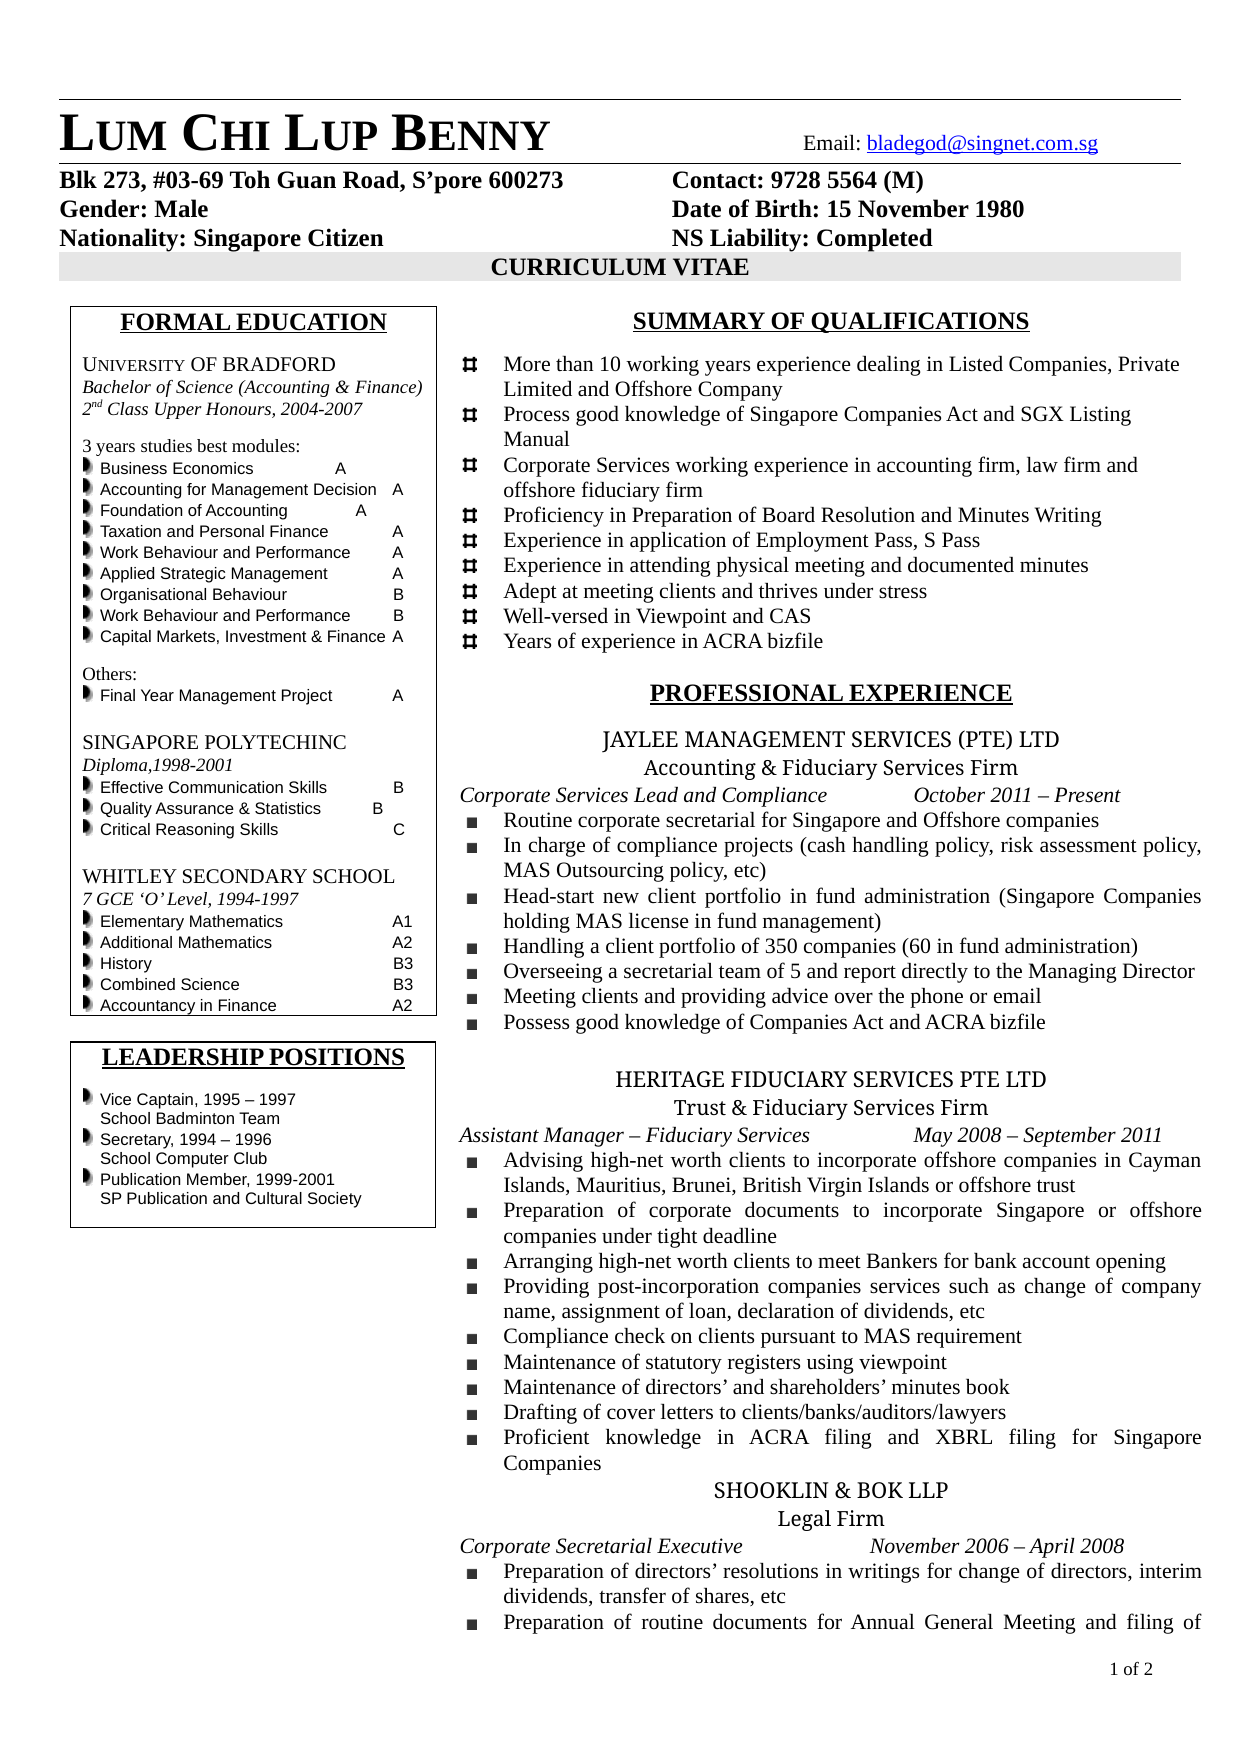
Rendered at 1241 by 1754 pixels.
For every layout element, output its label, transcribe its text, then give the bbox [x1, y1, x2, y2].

picture [83, 605, 93, 622]
picture [460, 631, 477, 649]
picture [83, 995, 93, 1012]
picture [460, 1377, 477, 1395]
picture [83, 931, 93, 949]
picture [460, 810, 477, 828]
picture [460, 886, 477, 904]
picture [460, 606, 477, 624]
picture [83, 478, 93, 496]
picture [83, 819, 93, 836]
picture [83, 776, 93, 794]
picture [83, 457, 93, 475]
picture [83, 499, 93, 517]
picture [460, 581, 477, 599]
text Lum Chi Lup Benny Email: bladegod@singnet.com.sg [59, 100, 1181, 162]
picture [83, 584, 93, 601]
picture [460, 405, 477, 422]
picture [460, 962, 477, 979]
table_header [448, 306, 1214, 1634]
picture [460, 1428, 477, 1445]
table_header [59, 306, 448, 1634]
picture [460, 1150, 477, 1168]
picture [460, 1352, 477, 1370]
picture [460, 1612, 477, 1630]
picture [460, 936, 477, 954]
text Curriculum Vitae [59, 252, 1181, 281]
picture [83, 798, 93, 815]
picture [460, 556, 477, 573]
picture [83, 563, 93, 580]
picture [460, 1251, 477, 1269]
picture [83, 1088, 93, 1105]
picture [460, 354, 477, 372]
picture [460, 1562, 477, 1579]
picture [460, 1327, 477, 1344]
picture [460, 1403, 477, 1420]
picture [83, 685, 93, 702]
picture [460, 531, 477, 548]
picture [460, 505, 477, 523]
picture [83, 953, 93, 970]
picture [83, 541, 93, 559]
picture [83, 626, 93, 643]
text Blk 273, #03-69 Toh Guan Road, S’pore 600273 Contact: 9728 5564 (M) Gender: Male Date of Birth: 15 November 1980 [59, 164, 1181, 223]
picture [460, 1201, 477, 1218]
picture [83, 974, 93, 991]
picture [460, 1012, 477, 1030]
picture [460, 1276, 477, 1294]
picture [83, 1168, 93, 1186]
picture [460, 836, 477, 853]
picture [460, 987, 477, 1004]
picture [83, 520, 93, 538]
picture [83, 1128, 93, 1146]
text Nationality: Singapore Citizen NS Liability: Completed [59, 223, 1181, 252]
picture [83, 910, 93, 928]
picture [460, 455, 477, 472]
